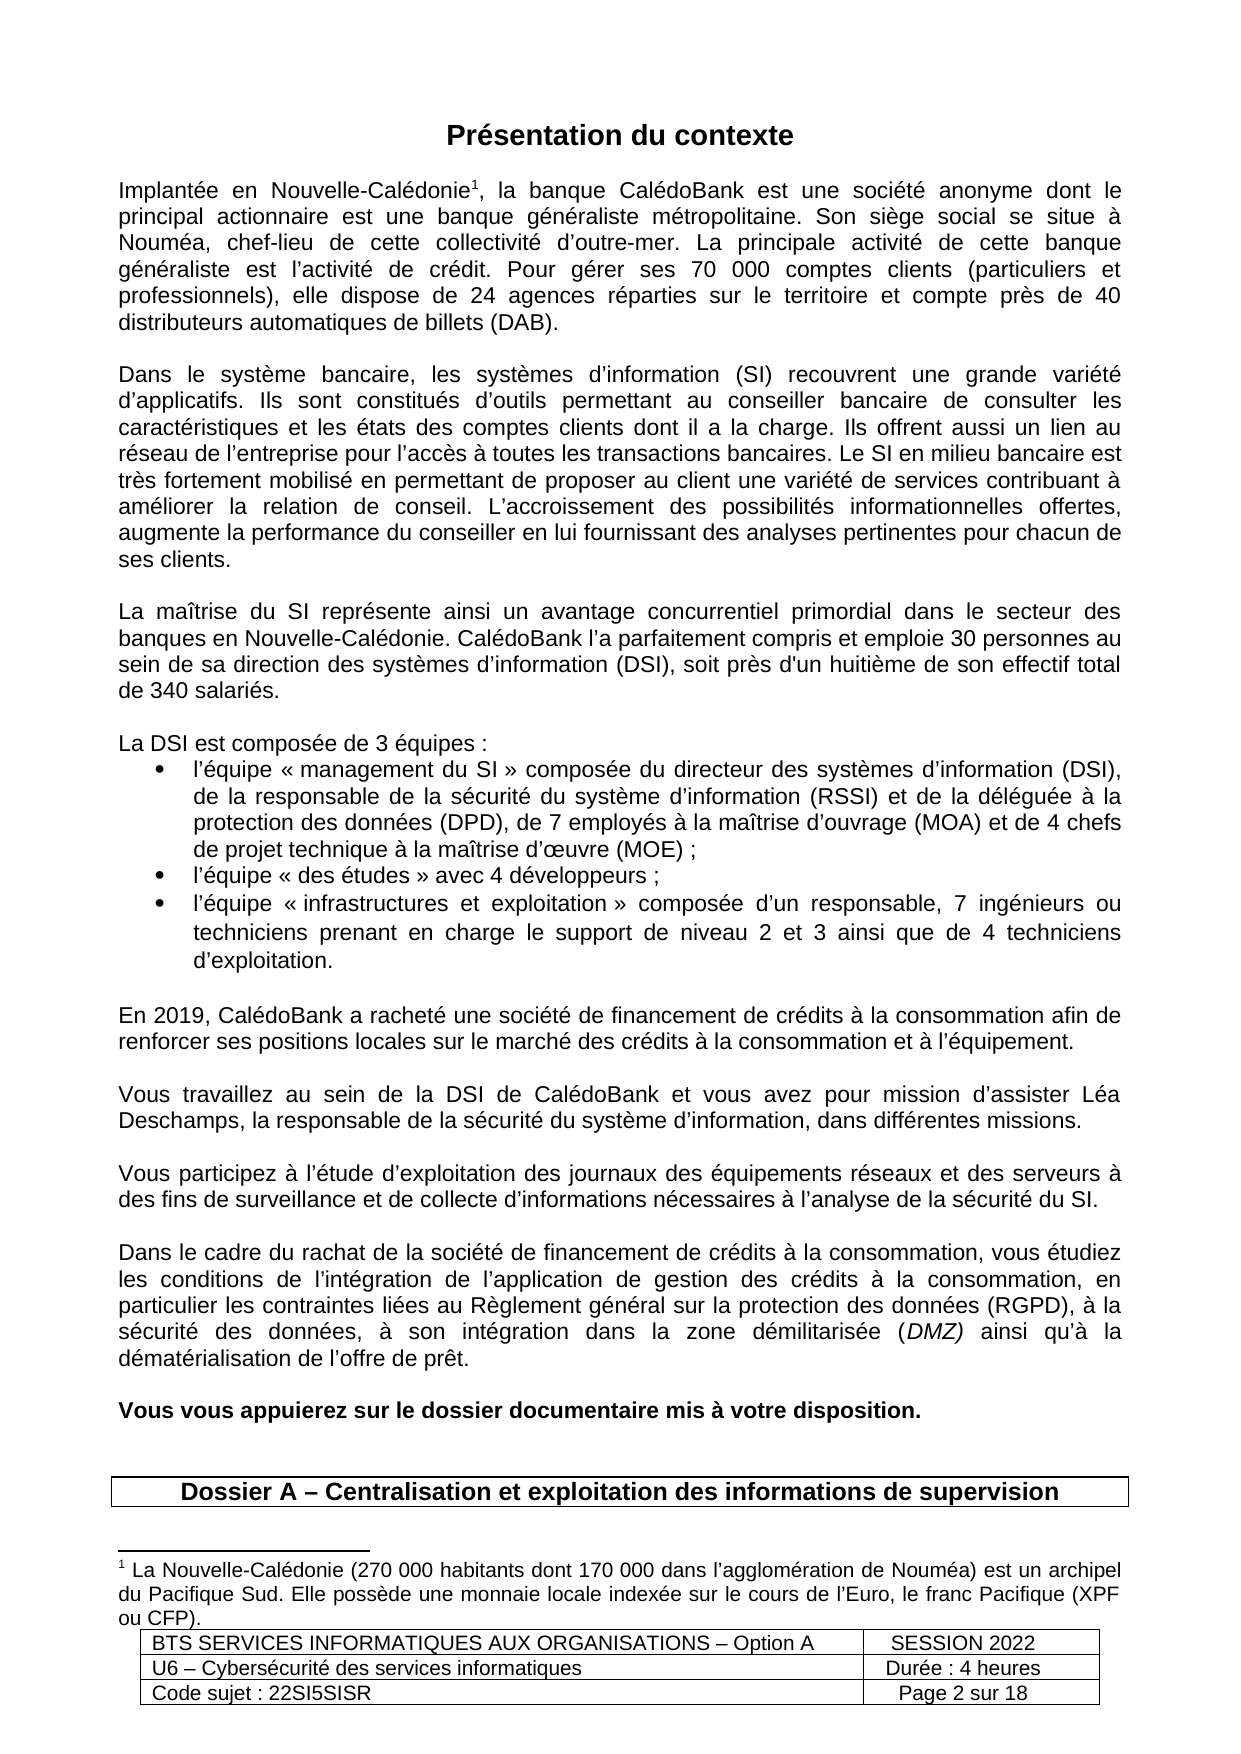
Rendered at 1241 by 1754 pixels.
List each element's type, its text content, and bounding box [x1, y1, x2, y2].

text Présentation du contexte [118, 118, 1122, 152]
text Dossier A – Centralisation et exploitation des informations de supervision [112, 1478, 1128, 1506]
text En 2019, CalédoBank a racheté une société de financement de crédits à la consommation afin de renforcer ses positions locales sur le marché des crédits à la consommation et à l’équipement. [118, 1002, 1122, 1055]
text Implantée en Nouvelle-Calédonie, la banque CalédoBank est une société anonyme dont le principal actionnaire est une banque généraliste métropolitaine. Son siège social se situe à Nouméa, chef-lieu de cette collectivité d’outre-mer. La principale activité de cette banque généraliste est l’activité de crédit. Pour gérer ses 70 000 comptes clients (particuliers et professionnels), elle dispose de 24 agences réparties sur le territoire et compte près de 40 distributeurs automatiques de billets (DAB). [118, 177, 1122, 335]
text Dans le cadre du rachat de la société de financement de crédits à la consommation, vous étudiez les conditions de l’intégration de l’application de gestion des crédits à la consommation, en particulier les contraintes liées au Règlement général sur la protection des données (RGPD), à la sécurité des données, à son intégration dans la zone démilitarisée (DMZ) ainsi qu’à la dématérialisation de l’offre de prêt. [118, 1239, 1122, 1371]
list l’équipe « infrastructures et exploitation » composée d’un responsable, 7 ingénieurs ou techniciens prenant en charge le support de niveau 2 et 3 ainsi que de 4 techniciens d’exploitation. [156, 890, 1122, 973]
text Dans le système bancaire, les systèmes d’information (SI) recouvrent une grande variété d’applicatifs. Ils sont constitués d’outils permettant au conseiller bancaire de consulter les caractéristiques et les états des comptes clients dont il a la charge. Ils offrent aussi un lien au réseau de l’entreprise pour l’accès à toutes les transactions bancaires. Le SI en milieu bancaire est très fortement mobilisé en permettant de proposer au client une variété de services contribuant à améliorer la relation de conseil. L’accroissement des possibilités informationnelles offertes, augmente la performance du conseiller en lui fournissant des analyses pertinentes pour chacun de ses clients. [118, 361, 1122, 572]
list l’équipe « management du SI » composée du directeur des systèmes d’information (DSI), de la responsable de la sécurité du système d’information (RSSI) et de la déléguée à la protection des données (DPD), de 7 employés à la maîtrise d’ouvrage (MOA) et de 4 chefs de projet technique à la maîtrise d’œuvre (MOE) ; [156, 756, 1122, 862]
text Vous travaillez au sein de la DSI de CalédoBank et vous avez pour mission d’assister Léa Deschamps, la responsable de la sécurité du système d’information, dans différentes missions. [118, 1081, 1122, 1134]
list l’équipe « des études » avec 4 développeurs ; [156, 862, 1122, 888]
text Vous participez à l’étude d’exploitation des journaux des équipements réseaux et des serveurs à des fins de surveillance et de collecte d’informations nécessaires à l’analyse de la sécurité du SI. [118, 1160, 1122, 1213]
text Vous vous appuierez sur le dossier documentaire mis à votre disposition. [118, 1397, 1122, 1424]
text La DSI est composée de 3 équipes : [118, 730, 1122, 756]
text La maîtrise du SI représente ainsi un avantage concurrentiel primordial dans le secteur des banques en Nouvelle-Calédonie. CalédoBank l’a parfaitement compris et emploie 30 personnes au sein de sa direction des systèmes d’information (DSI), soit près d'un huitième de son effectif total de 340 salariés. [118, 598, 1122, 704]
